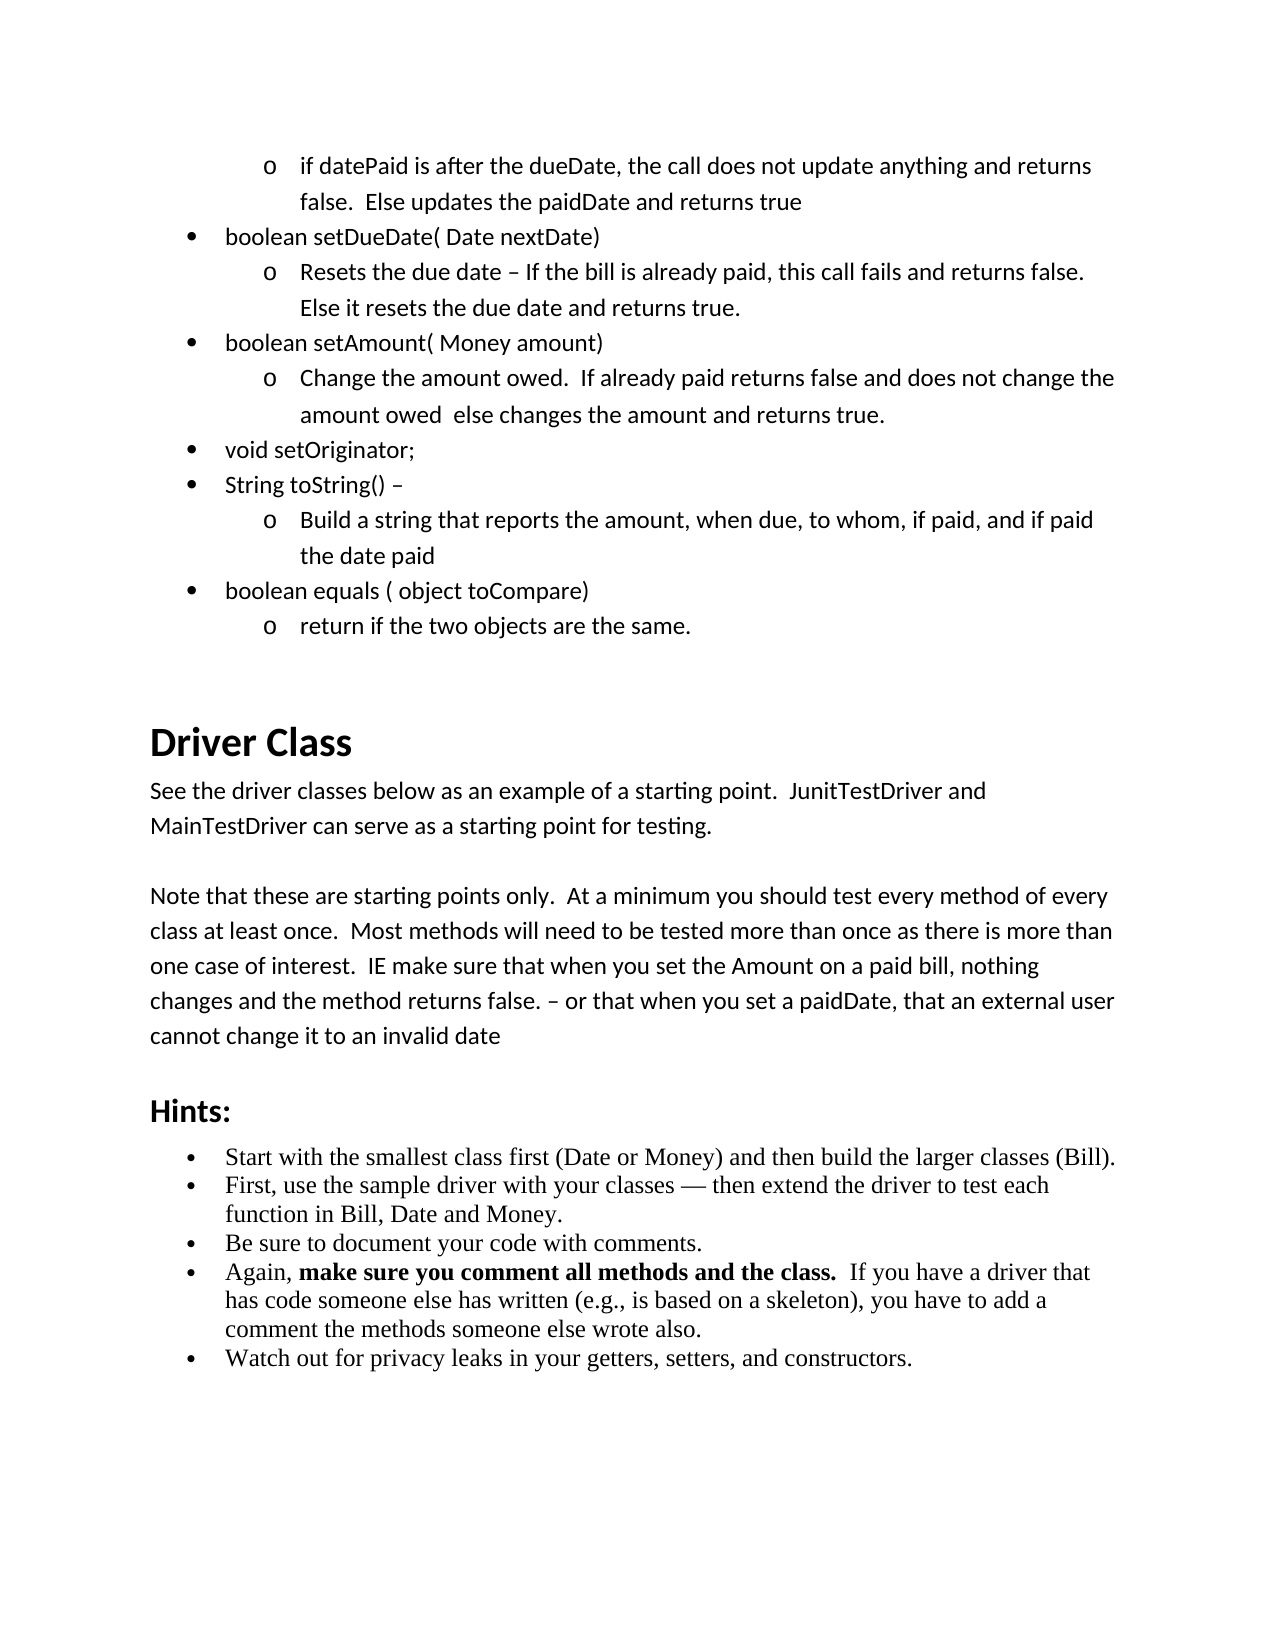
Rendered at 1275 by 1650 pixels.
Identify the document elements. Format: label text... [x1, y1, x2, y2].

list boolean equals ( object toCompare) [187, 575, 1125, 606]
text Hints: [150, 1090, 1125, 1131]
list return if the two objects are the same. [262, 610, 1125, 642]
text See the driver classes below as an example of a starting point. JunitTestDriver and MainTestDriver can serve as a starting point for testing. [150, 775, 1125, 840]
list First, use the sample driver with your classes — then extend the driver to test each function in Bill, Date and Money. [187, 1171, 1125, 1228]
text Note that these are starting points only. At a minimum you should test every method of every class at least once. Most methods will need to be tested more than once as there is more than one case of interest. IE make sure that when you set the Amount on a paid bill, nothing changes and the method returns false. – or that when you set a paidDate, that an external user cannot change it to an invalid date [150, 880, 1125, 1050]
list if datePaid is after the dueDate, the call does not update anything and returns false. Else updates the paidDate and returns true [262, 150, 1125, 217]
list Be sure to document your code with comments. [187, 1228, 1125, 1257]
list void setOriginator; [187, 434, 1125, 464]
list Change the amount owed. If already paid returns false and does not change the amount owed else changes the amount and returns true. [262, 362, 1125, 429]
text Driver Class [150, 716, 1125, 767]
list Start with the smallest class first (Date or Money) and then build the larger classes (Bill). [187, 1142, 1125, 1171]
list boolean setAmount( Money amount) [187, 327, 1125, 358]
list String toString() – [187, 469, 1125, 499]
list Watch out for privacy leaks in your getters, setters, and constructors. [187, 1343, 1125, 1372]
list Again, make sure you comment all methods and the class. If you have a driver that has code someone else has written (e.g., is based on a skeleton), you have to add a comment the methods someone else wrote also. [187, 1257, 1125, 1343]
list Resets the due date – If the bill is already paid, this call fails and returns false. Else it resets the due date and returns true. [262, 256, 1125, 323]
list boolean setDueDate( Date nextDate) [187, 221, 1125, 252]
list Build a string that reports the amount, when due, to whom, if paid, and if paid the date paid [262, 504, 1125, 571]
